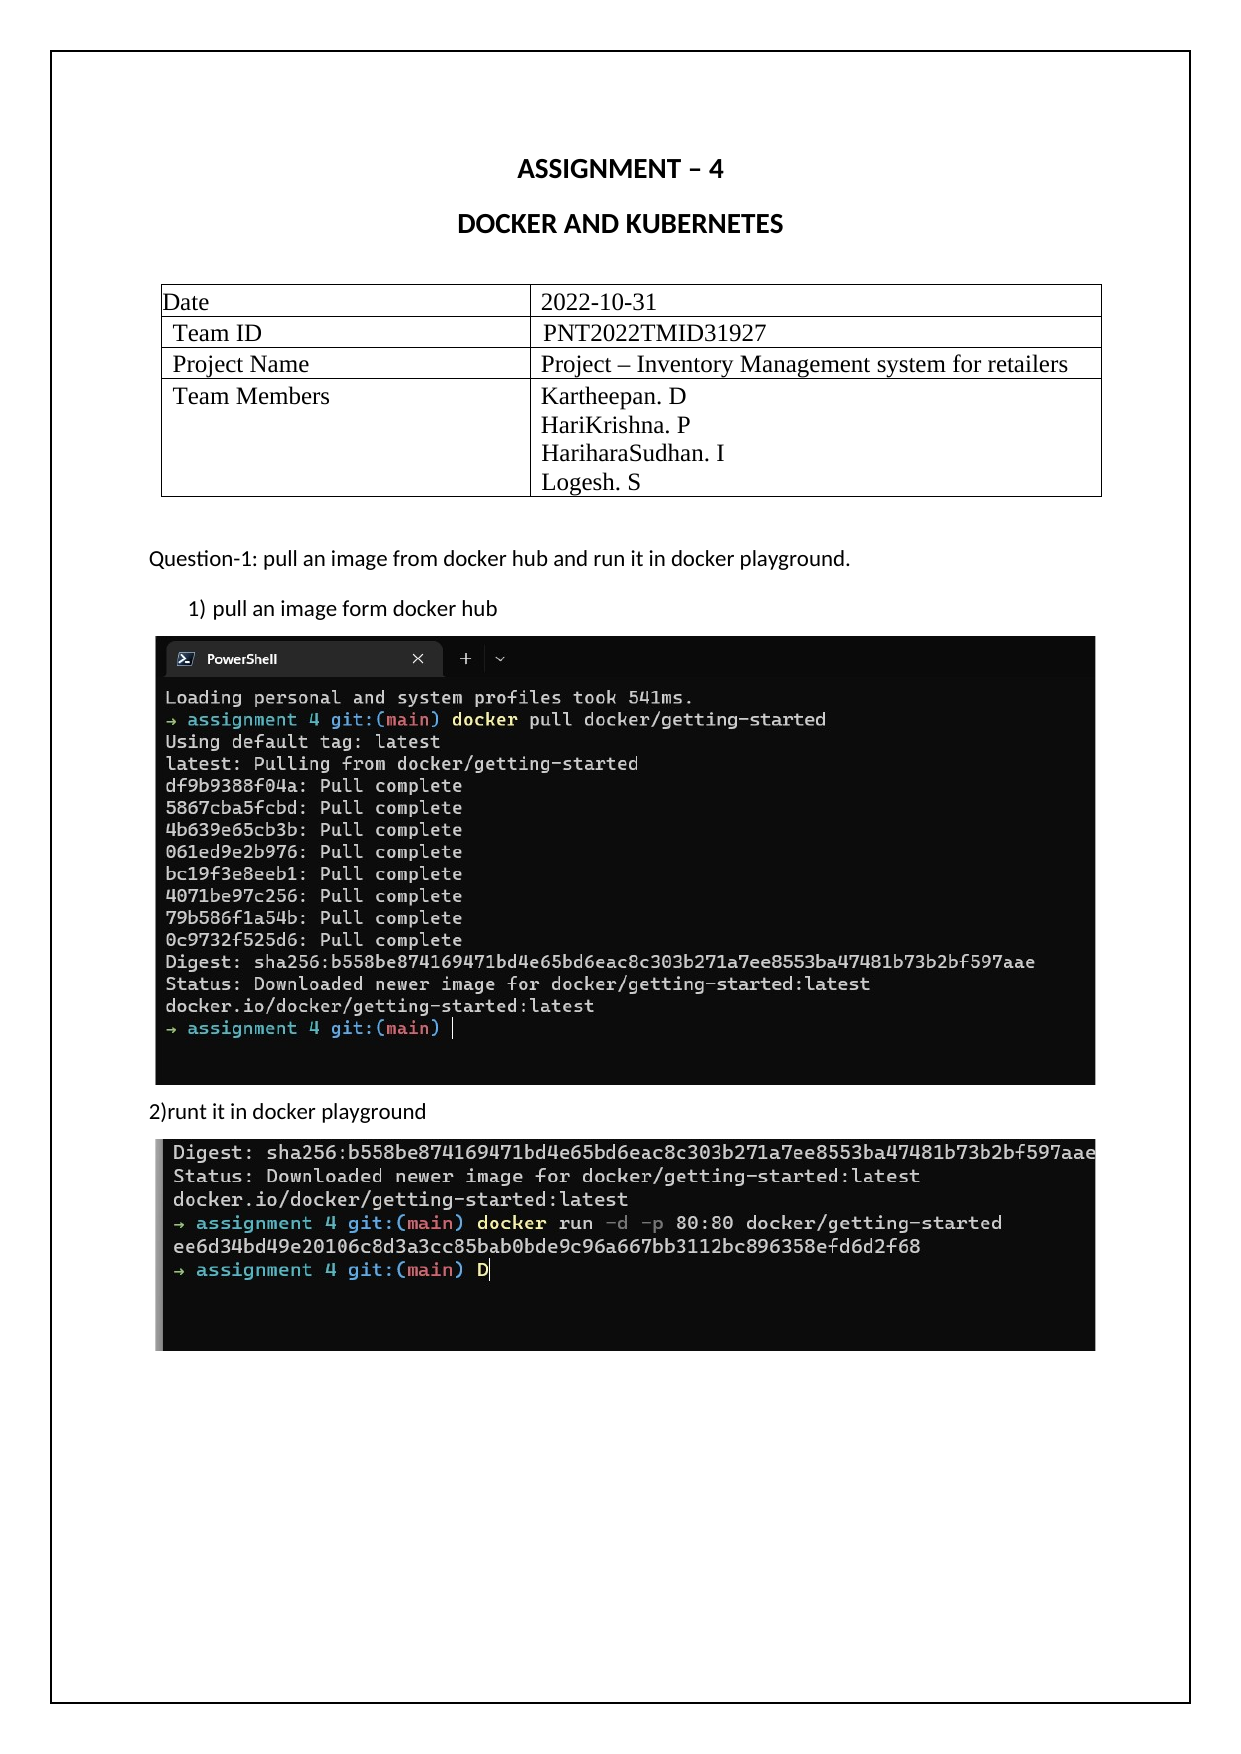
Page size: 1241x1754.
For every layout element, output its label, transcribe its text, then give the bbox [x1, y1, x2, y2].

table_cell Team ID [162, 317, 530, 347]
table_cell Kartheepan. D HariKrishna. P HariharaSudhan. I Logesh. S [531, 379, 1101, 496]
picture [155, 1139, 1096, 1351]
text 1) pull an image form docker hub [187, 594, 1099, 622]
table_cell Team Members [162, 379, 530, 496]
table_cell Project Name [162, 348, 530, 378]
table_header 2022-10-31 [531, 285, 1101, 316]
text ASSIGNMENT – 4 [150, 150, 1091, 186]
table_cell Project – Inventory Management system for retailers [531, 348, 1101, 378]
table_cell PNT2022TMID31927 [531, 317, 1101, 347]
picture [155, 636, 1096, 1085]
text Question-1: pull an image from docker hub and run it in docker playground. [148, 544, 1099, 572]
text 2)runt it in docker playground [148, 1097, 1099, 1125]
text DOCKER AND KUBERNETES [150, 205, 1090, 241]
table_header Date [162, 285, 530, 316]
